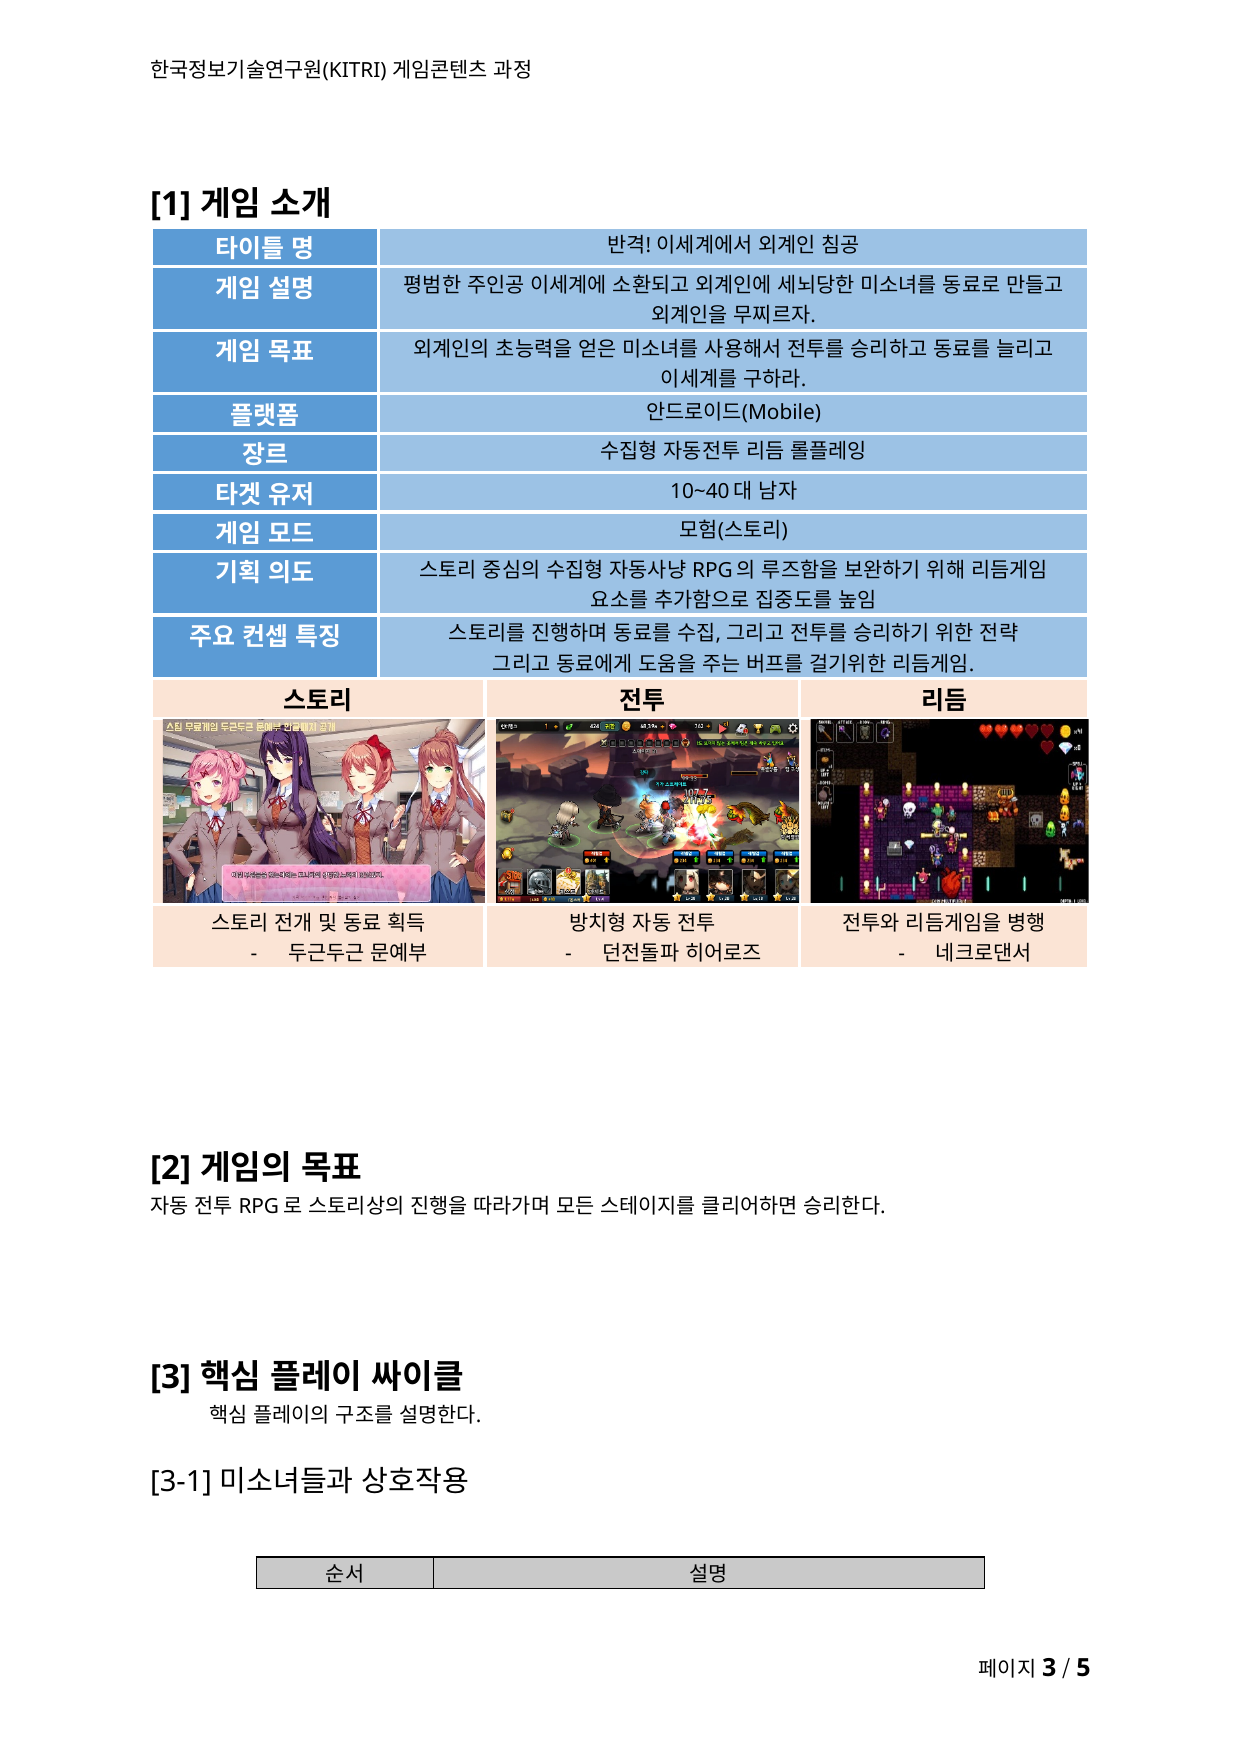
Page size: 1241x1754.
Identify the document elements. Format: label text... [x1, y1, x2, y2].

table_header 타이틀 명 [153, 229, 377, 265]
table_cell 외계인의 초능력을 얻은 미소녀를 사용해서 전투를 승리하고 동료를 늘리고 이세계를 구하라. [380, 332, 1087, 392]
picture [810, 719, 1089, 903]
subtitle [1] 게임 소개 [150, 177, 1090, 226]
table_header 설명 [434, 1558, 984, 1588]
table_cell 게임 설명 [153, 268, 377, 329]
table_header 반격! 이세계에서 외계인 침공 [380, 229, 1087, 265]
table_cell 타겟 유저 [153, 474, 377, 510]
table_cell [487, 720, 496, 903]
table_cell 게임 목표 [153, 332, 377, 392]
table_cell 수집형 자동전투 리듬 롤플레잉 [380, 435, 1087, 471]
table_cell 스토리를 진행하며 동료를 수집, 그리고 전투를 승리하기 위한 전략 그리고 동료에게 도움을 주는 버프를 걸기위한 리듬게임. [380, 617, 1087, 677]
table_cell [153, 720, 162, 903]
table_cell 플랫폼 [153, 395, 377, 432]
table_cell 전투 [487, 680, 798, 717]
subtitle [3-1] 미소녀들과 상호작용 [150, 1457, 1090, 1499]
table_cell [801, 720, 810, 903]
table_cell 게임 모드 [153, 514, 377, 550]
table_cell 10~40대 남자 [380, 474, 1087, 510]
picture [162, 719, 485, 903]
table_cell 방치형 자동 전투 던전돌파 히어로즈 [487, 906, 798, 967]
table_cell 주요 컨셉 특징 [153, 617, 377, 677]
table_cell 전투와 리듬게임을 병행 네크로댄서 [801, 906, 1087, 967]
table_cell 리듬 [801, 680, 1087, 717]
table_cell 장르 [153, 435, 377, 471]
table_cell 안드로이드(Mobile) [380, 395, 1087, 432]
subtitle [3] 핵심 플레이 싸이클 [150, 1350, 1090, 1398]
table_cell 스토리 전개 및 동료 획득 두근두근 문예부 [153, 906, 483, 967]
table_cell 스토리 [153, 680, 483, 717]
table_cell 기획 의도 [153, 553, 377, 613]
picture [496, 719, 800, 903]
text 자동 전투 RPG로 스토리상의 진행을 따라가며 모든 스테이지를 클리어하면 승리한다. [150, 1189, 1090, 1219]
text 핵심 플레이의 구조를 설명한다. [150, 1398, 1090, 1429]
table_cell 스토리 중심의 수집형 자동사냥 RPG의 루즈함을 보완하기 위해 리듬게임 요소를 추가함으로 집중도를 높임 [380, 553, 1087, 613]
table_header 순서 [257, 1558, 433, 1588]
table_cell 모험(스토리) [380, 514, 1087, 550]
subtitle [2] 게임의 목표 [150, 1140, 1090, 1189]
table_cell 평범한 주인공 이세계에 소환되고 외계인에 세뇌당한 미소녀를 동료로 만들고 외계인을 무찌르자. [380, 268, 1087, 329]
